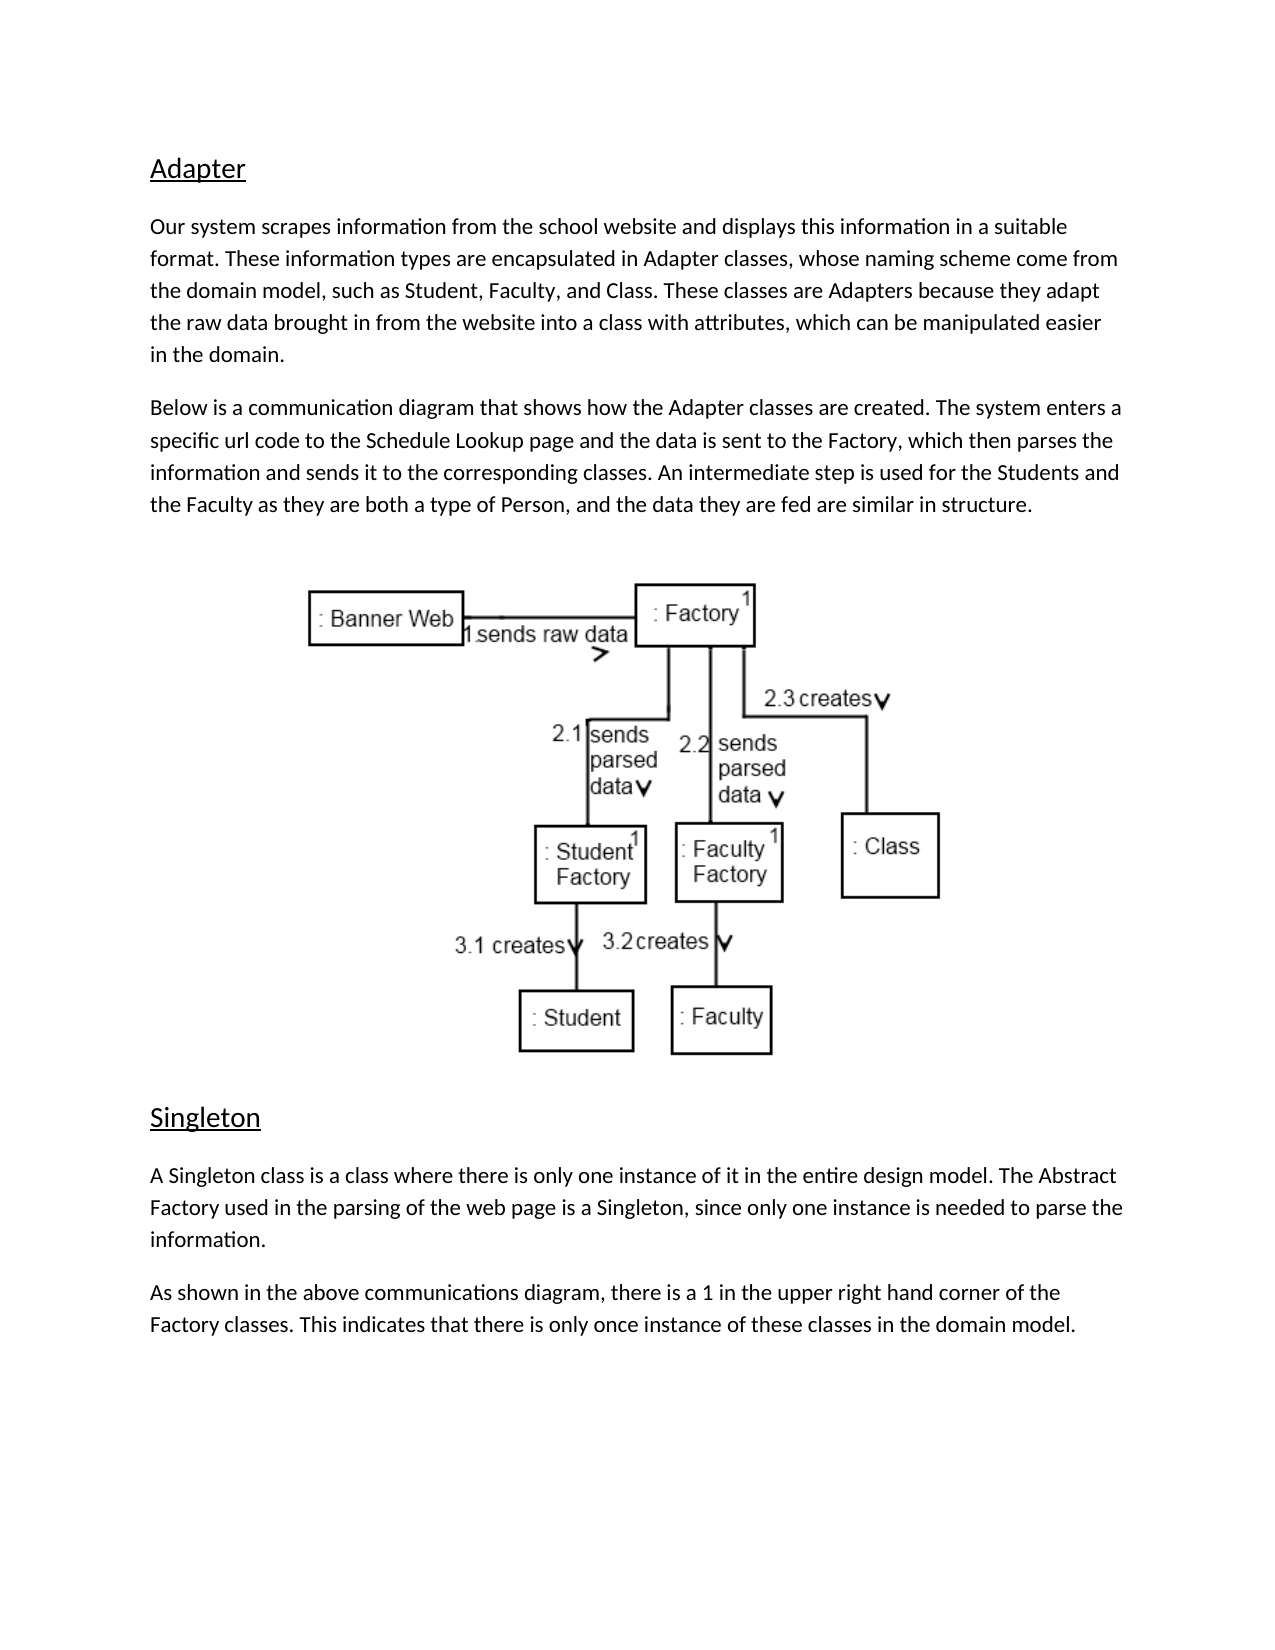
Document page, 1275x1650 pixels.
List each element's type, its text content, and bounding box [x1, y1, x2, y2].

text A Singleton class is a class where there is only one instance of it in the entire design model. The Abstract Factory used in the parsing of the web page is a Singleton, since only one instance is needed to parse the information. [150, 1161, 1125, 1253]
text Our system scrapes information from the school website and displays this information in a suitable format. These information types are encapsulated in Adapter classes, whose naming scheme come from the domain model, such as Student, Faculty, and Class. These classes are Adapters because they adapt the raw data brought in from the website into a class with attributes, which can be manipulated easier in the domain. [150, 212, 1125, 368]
picture [300, 578, 975, 1072]
text As shown in the above communications diagram, there is a 1 in the upper right hand corner of the Factory classes. This indicates that there is only once instance of these classes in the domain model. [150, 1278, 1125, 1338]
text Below is a communication diagram that shows how the Adapter classes are created. The system enters a specific url code to the Schedule Lookup page and the data is sent to the Factory, which then parses the information and sends it to the corresponding classes. An intermediate step is used for the Students and the Faculty as they are both a type of Person, and the data they are fed are similar in structure. [150, 393, 1125, 518]
text Singleton [150, 1099, 1125, 1135]
text Adapter [150, 150, 1125, 186]
